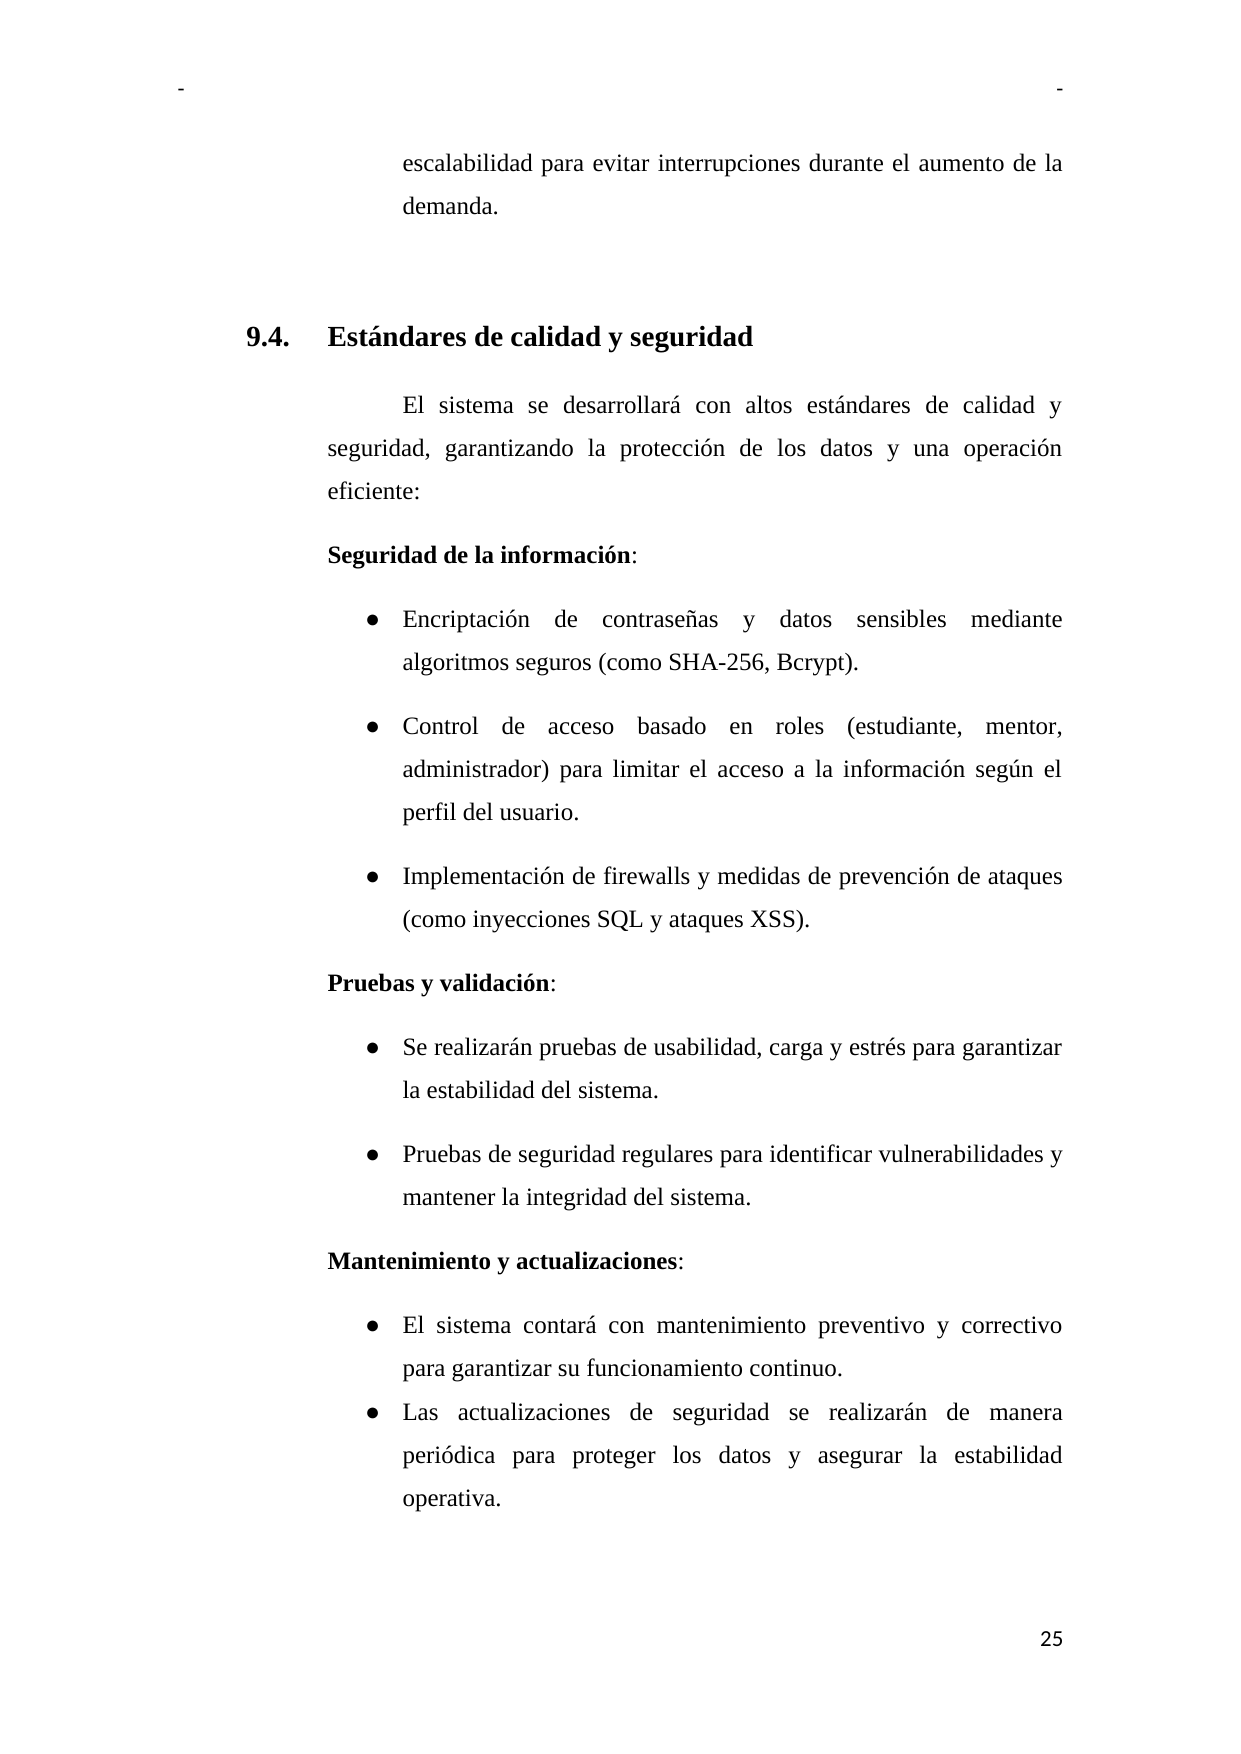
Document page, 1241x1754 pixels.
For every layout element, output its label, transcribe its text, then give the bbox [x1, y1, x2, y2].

list Encriptación de contraseñas y datos sensibles mediante algoritmos seguros (como SHA-256, Bcrypt). [365, 604, 1063, 676]
text El sistema se desarrollará con altos estándares de calidad y seguridad, garantizando la protección de los datos y una operación eficiente: [327, 390, 1063, 505]
list Pruebas de seguridad regulares para identificar vulnerabilidades y mantener la integridad del sistema. [365, 1139, 1063, 1211]
list Las actualizaciones de seguridad se realizarán de manera periódica para proteger los datos y asegurar la estabilidad operativa. [365, 1397, 1063, 1512]
list Control de acceso basado en roles (estudiante, mentor, administrador) para limitar el acceso a la información según el perfil del usuario. [365, 711, 1063, 826]
list Se realizarán pruebas de usabilidad, carga y estrés para garantizar la estabilidad del sistema. [365, 1032, 1063, 1104]
text Mantenimiento y actualizaciones: [327, 1246, 1063, 1275]
text Pruebas y validación: [327, 968, 1063, 997]
list El sistema contará con mantenimiento preventivo y correctivo para garantizar su funcionamiento continuo. [365, 1310, 1063, 1382]
subtitle Estándares de calidad y seguridad [290, 319, 1063, 352]
text Seguridad de la información: [327, 540, 1063, 569]
list Implementación de firewalls y medidas de prevención de ataques (como inyecciones SQL y ataques XSS). [365, 861, 1063, 933]
